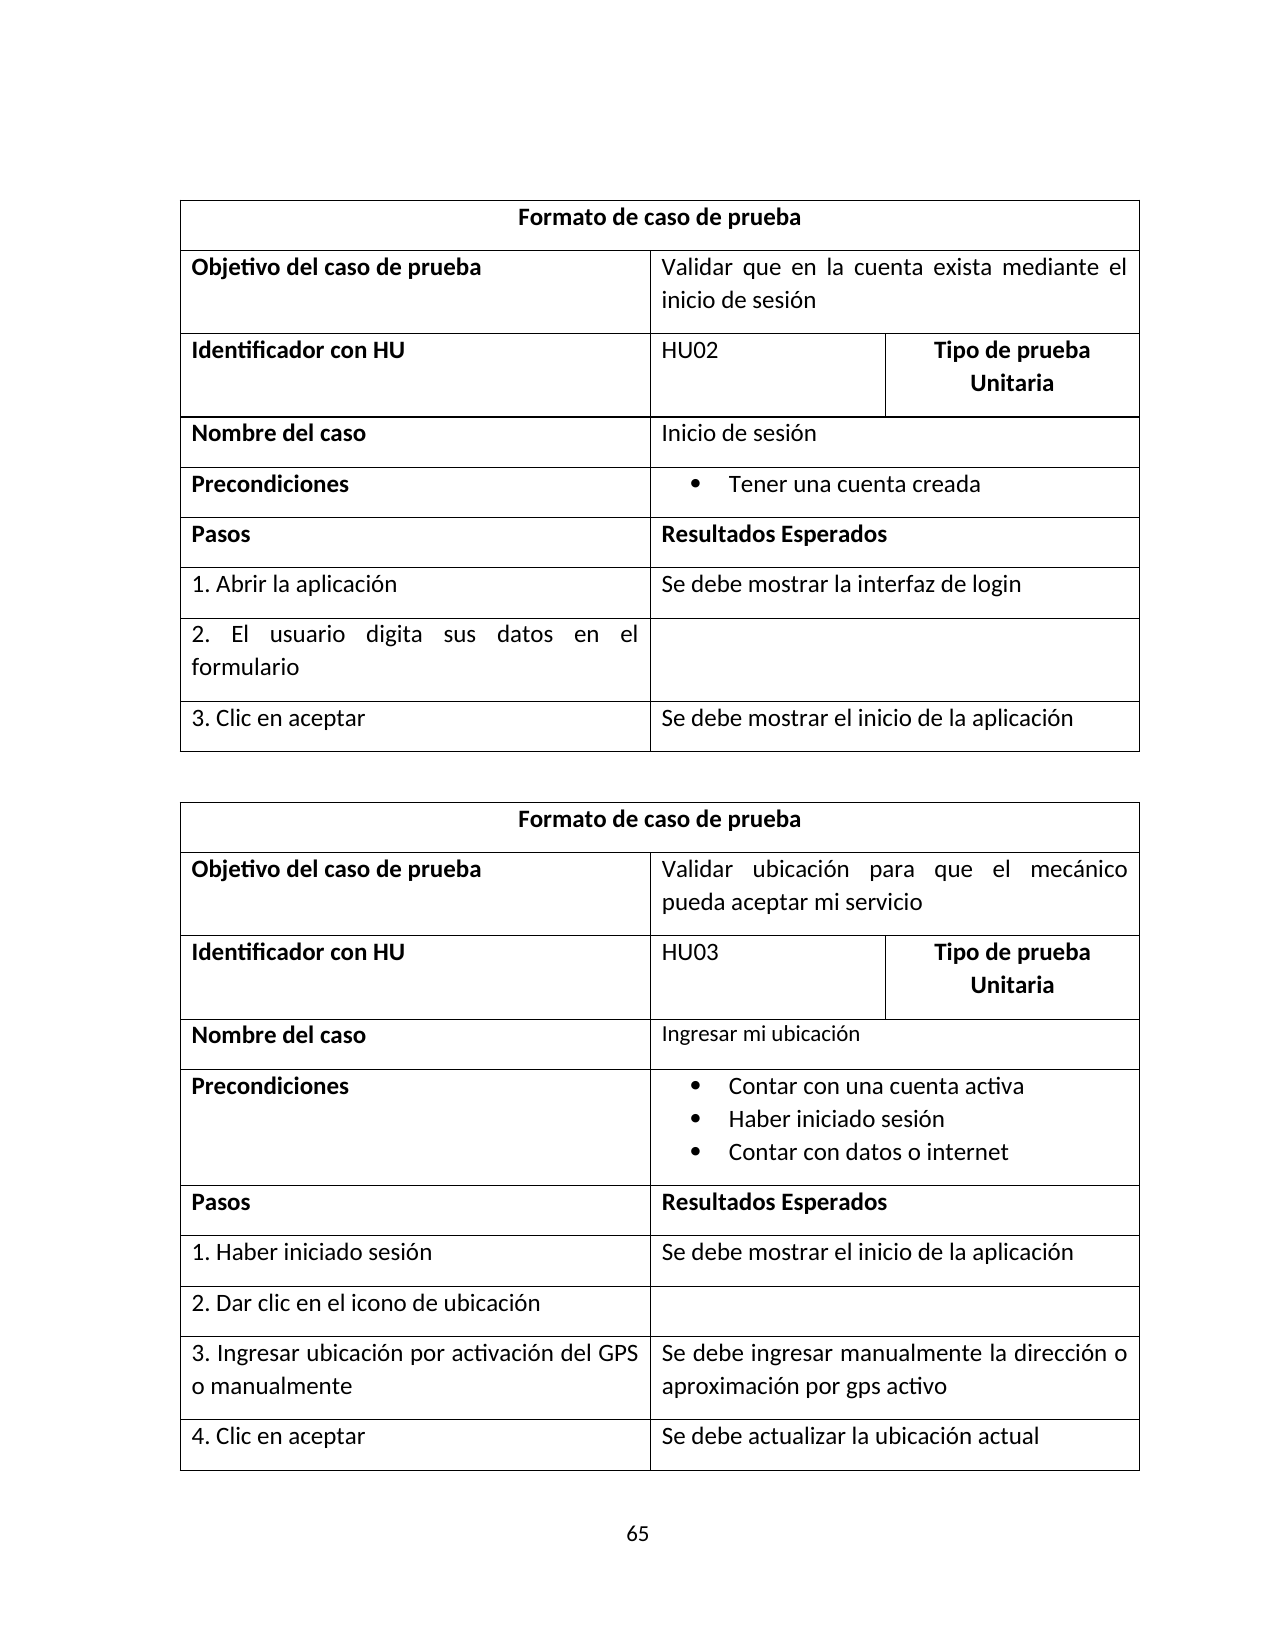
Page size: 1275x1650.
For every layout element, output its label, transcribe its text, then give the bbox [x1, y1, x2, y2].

table_header Formato de caso de prueba [181, 201, 1139, 250]
table_cell HU02 [651, 334, 885, 416]
table_cell Contar con una cuenta activa Haber iniciado sesión Contar con datos o internet [651, 1070, 1139, 1185]
table_cell Pasos [181, 1186, 650, 1235]
table_cell Resultados Esperados [651, 518, 1139, 567]
table_cell Tener una cuenta creada [651, 468, 1139, 517]
table_cell Se debe mostrar la interfaz de login [651, 568, 1139, 618]
table_cell Precondiciones [181, 468, 650, 517]
table_cell Precondiciones [181, 1070, 650, 1185]
table_cell Identificador con HU [181, 334, 650, 416]
table_cell Se debe actualizar la ubicación actual [651, 1420, 1139, 1470]
table_cell Nombre del caso [181, 418, 650, 467]
table_cell [651, 619, 1139, 701]
table_cell Tipo de prueba Unitaria [886, 936, 1139, 1018]
table_cell Se debe ingresar manualmente la dirección o aproximación por gps activo [651, 1337, 1139, 1419]
table_cell Pasos [181, 518, 650, 567]
table_cell 3. Clic en aceptar [181, 702, 650, 751]
table_cell Tipo de prueba Unitaria [886, 334, 1139, 416]
table_cell 2. Dar clic en el icono de ubicación [181, 1287, 650, 1336]
table_cell 4. Clic en aceptar [181, 1420, 650, 1470]
table_cell 3. Ingresar ubicación por activación del GPS o manualmente [181, 1337, 650, 1419]
table_cell Se debe mostrar el inicio de la aplicación [651, 702, 1139, 751]
table_cell 2. El usuario digita sus datos en el formulario [181, 619, 650, 701]
table_header Formato de caso de prueba [181, 803, 1139, 852]
table_cell Se debe mostrar el inicio de la aplicación [651, 1236, 1139, 1286]
table_cell HU03 [651, 936, 885, 1018]
table_cell Nombre del caso [181, 1020, 650, 1069]
table_cell Objetivo del caso de prueba [181, 853, 650, 935]
table_cell Validar que en la cuenta exista mediante el inicio de sesión [651, 251, 1139, 333]
table_cell 1. Haber iniciado sesión [181, 1236, 650, 1286]
table_cell Resultados Esperados [651, 1186, 1139, 1235]
table_cell [651, 1287, 1139, 1336]
table_cell 1. Abrir la aplicación [181, 568, 650, 618]
table_cell Ingresar mi ubicación [651, 1020, 1139, 1069]
table_cell Inicio de sesión [651, 418, 1139, 467]
table_cell Objetivo del caso de prueba [181, 251, 650, 333]
table_cell Identificador con HU [181, 936, 650, 1018]
table_cell Validar ubicación para que el mecánico pueda aceptar mi servicio [651, 853, 1139, 935]
